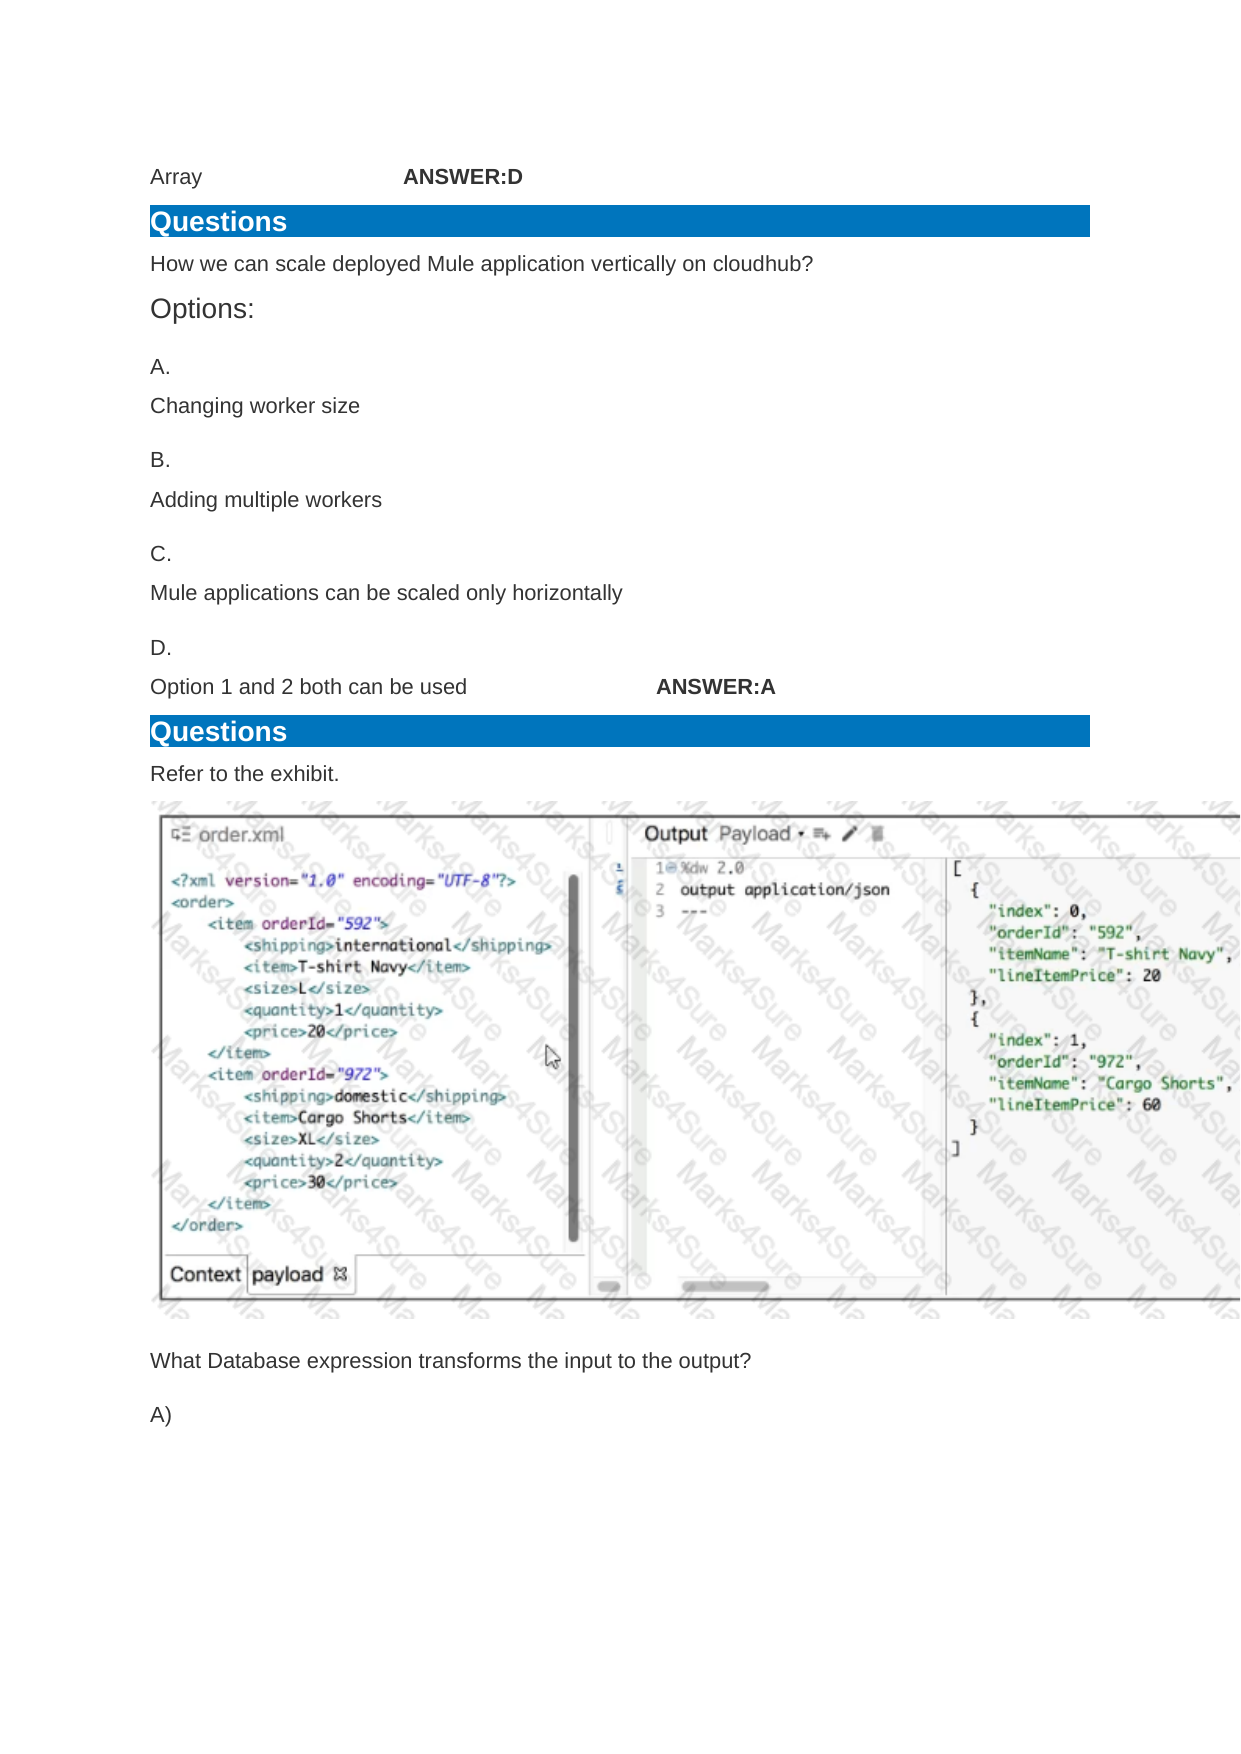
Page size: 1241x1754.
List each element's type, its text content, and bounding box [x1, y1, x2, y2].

text C. [150, 527, 1090, 566]
text A. [150, 340, 1090, 379]
text Options: [150, 292, 1090, 324]
text D. [150, 621, 1090, 660]
text Mule applications can be scaled only horizontally [150, 566, 1090, 605]
text Changing worker size [150, 379, 1090, 418]
text Adding multiple workers [150, 473, 1090, 512]
text How we can scale deployed Mule application vertically on cloudhub? [150, 237, 1090, 276]
picture [150, 801, 1241, 1319]
text Option 1 and 2 both can be used ANSWER:A [150, 660, 1090, 699]
text Questions [150, 205, 1090, 237]
text Array ANSWER:D [150, 150, 1090, 189]
text What Database expression transforms the input to the output? [150, 1334, 1090, 1373]
text B. [150, 433, 1090, 473]
text Refer to the exhibit. [150, 747, 1090, 786]
text Questions [150, 715, 1090, 747]
text A) [150, 1388, 1090, 1427]
